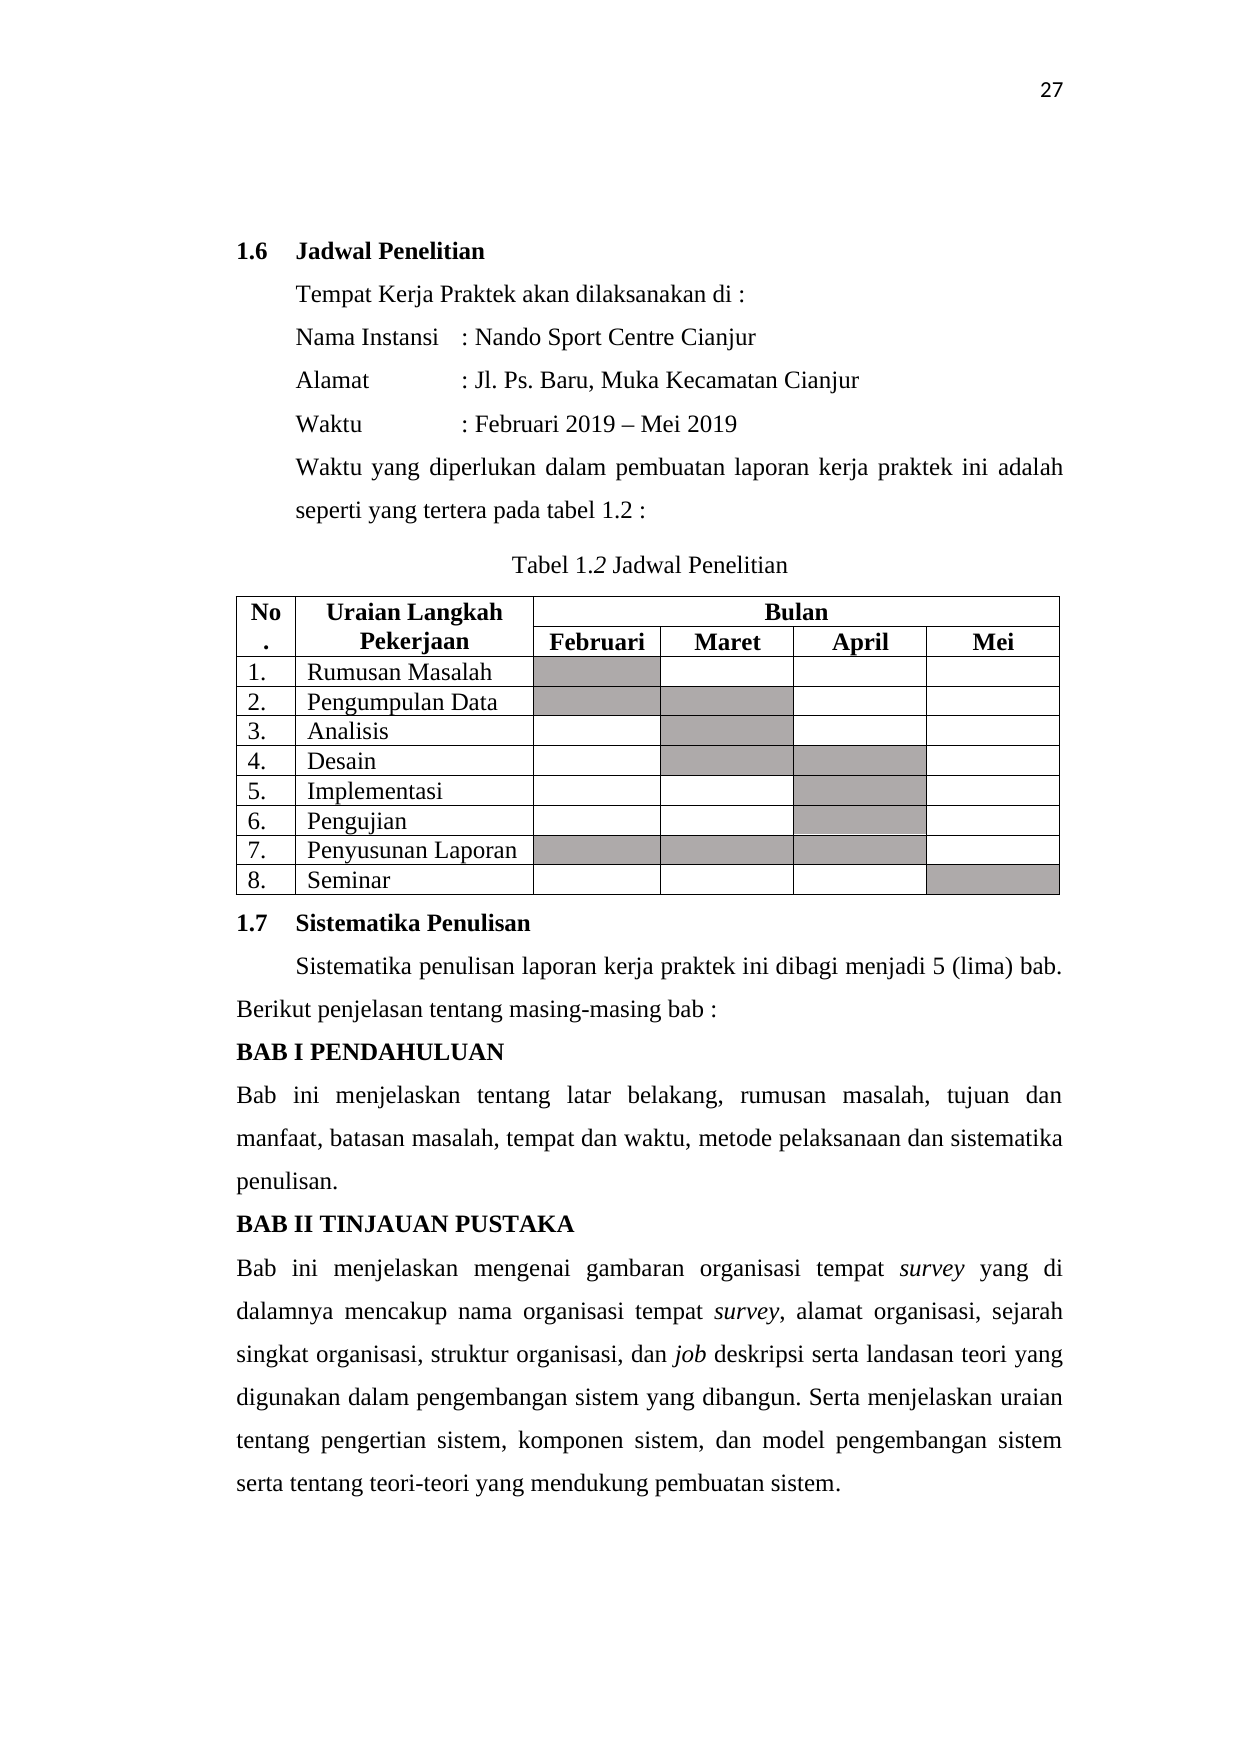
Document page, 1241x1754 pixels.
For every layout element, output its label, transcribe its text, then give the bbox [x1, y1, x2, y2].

list Alamat : Jl. Ps. Baru, Muka Kecamatan Cianjur [295, 366, 1063, 394]
table_cell [661, 716, 793, 745]
table_cell [534, 865, 660, 894]
text BAB I PENDAHULUAN [236, 1037, 1063, 1066]
table_cell [794, 746, 926, 775]
table_cell Analisis [296, 716, 533, 745]
table_cell [794, 865, 926, 894]
table_cell [661, 687, 793, 715]
table_cell 5. [237, 776, 295, 805]
table_cell 8. [237, 865, 295, 894]
list Nama Instansi : Nando Sport Centre Cianjur [295, 322, 1063, 351]
table_cell Mei [927, 627, 1059, 656]
text BAB II TINJAUAN PUSTAKA [236, 1209, 1063, 1238]
table_cell [927, 865, 1059, 894]
list Sistematika penulisan laporan kerja praktek ini dibagi menjadi 5 (lima) bab. Berikut penjelasan tentang masing-masing bab : [236, 951, 1063, 1023]
table_cell [927, 716, 1059, 745]
table_cell [794, 836, 926, 864]
table_cell [794, 776, 926, 805]
table_cell [661, 657, 793, 686]
list Tempat Kerja Praktek akan dilaksanakan di : [295, 279, 1063, 308]
table_cell 1. [237, 657, 295, 686]
table_cell [794, 687, 926, 715]
table_cell 6. [237, 806, 295, 834]
table_cell [661, 746, 793, 775]
table_cell [927, 687, 1059, 715]
table_cell [927, 836, 1059, 864]
table_cell [661, 806, 793, 834]
table_cell [534, 776, 660, 805]
list Waktu : Februari 2019 – Mei 2019 [295, 409, 1063, 437]
table_cell 2. [237, 687, 295, 715]
table_cell [534, 687, 660, 715]
table_cell [534, 836, 660, 864]
table_cell Februari [534, 627, 660, 656]
table_cell [927, 806, 1059, 834]
table_cell [794, 716, 926, 745]
table_cell Rumusan Masalah [296, 657, 533, 686]
table_cell [534, 716, 660, 745]
table_cell [794, 806, 926, 834]
table_cell [927, 746, 1059, 775]
table_cell Seminar [296, 865, 533, 894]
table_cell [661, 865, 793, 894]
table_cell [661, 776, 793, 805]
table_cell [661, 836, 793, 864]
table_cell 7. [237, 836, 295, 864]
table_cell [794, 657, 926, 686]
table_cell 4. [237, 746, 295, 775]
table_cell [534, 806, 660, 834]
table_cell [927, 657, 1059, 686]
list Waktu yang diperlukan dalam pembuatan laporan kerja praktek ini adalah seperti yang tertera pada tabel 1.2 : [295, 452, 1063, 524]
subtitle Jadwal Penelitian [236, 236, 1063, 265]
table_cell [534, 657, 660, 686]
table_cell Pengumpulan Data [296, 687, 533, 715]
table_cell [534, 746, 660, 775]
table_cell April [794, 627, 926, 656]
table_cell Desain [296, 746, 533, 775]
text Bab ini menjelaskan tentang latar belakang, rumusan masalah, tujuan dan manfaat, batasan masalah, tempat dan waktu, metode pelaksanaan dan sistematika penulisan. [236, 1080, 1063, 1195]
table_cell [927, 776, 1059, 805]
table_cell Pengujian [296, 806, 533, 834]
table_cell Implementasi [296, 776, 533, 805]
text Bab ini menjelaskan mengenai gambaran organisasi tempat survey yang di dalamnya mencakup nama organisasi tempat survey, alamat organisasi, sejarah singkat organisasi, struktur organisasi, dan job deskripsi serta landasan teori yang digunakan dalam pengembangan sistem yang dibangun. Serta menjelaskan uraian tentang pengertian sistem, komponen sistem, dan model pengembangan sistem serta tentang teori-teori yang mendukung pembuatan sistem. [236, 1253, 1063, 1497]
subtitle Sistematika Penulisan [236, 908, 1063, 936]
table_header Bulan [534, 597, 1059, 626]
table_header Uraian Langkah Pekerjaan [296, 597, 533, 656]
table_cell Maret [661, 627, 793, 656]
table_cell Penyusunan Laporan [296, 836, 533, 864]
table_cell 3. [237, 716, 295, 745]
subtitle Tabel 1.2 Jadwal Penelitian [236, 551, 1063, 579]
table_header No. [237, 597, 295, 656]
